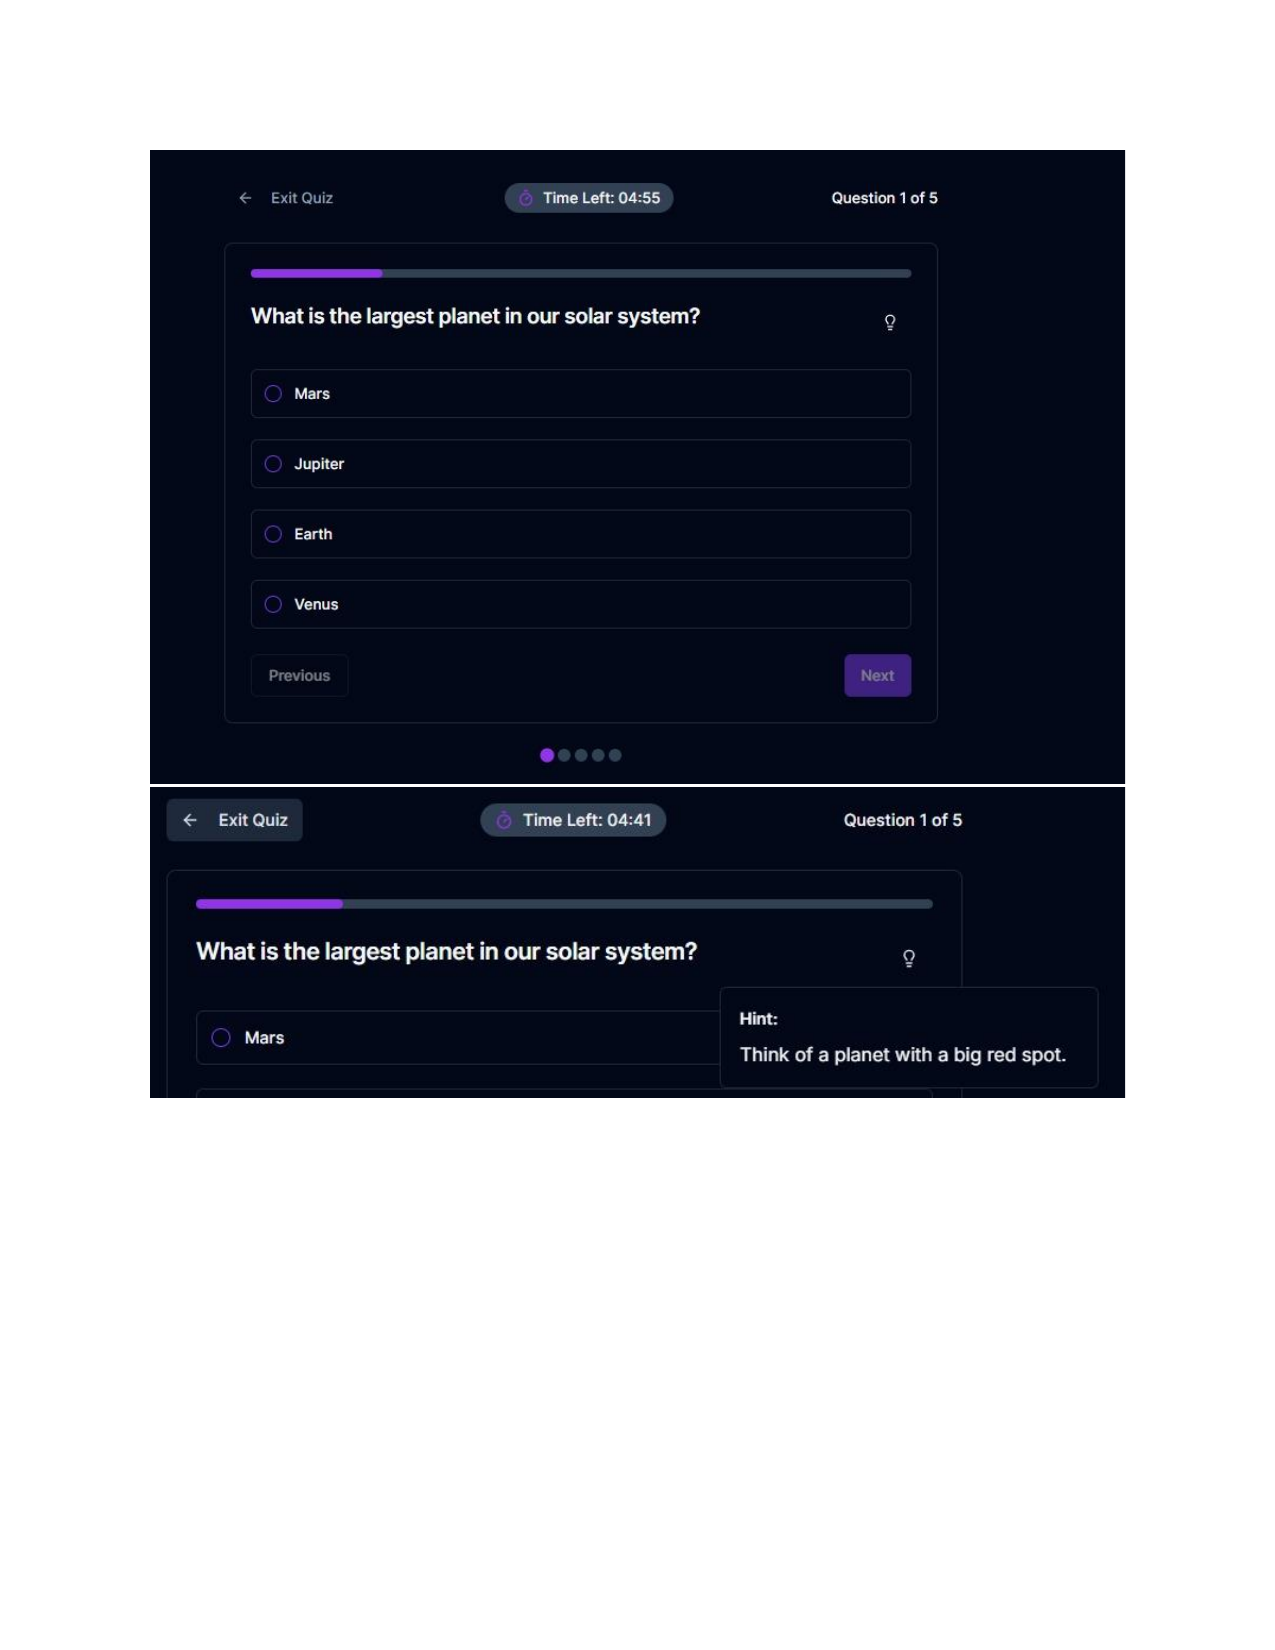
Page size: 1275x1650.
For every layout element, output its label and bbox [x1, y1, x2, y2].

picture [150, 787, 1125, 1098]
picture [150, 150, 1125, 784]
